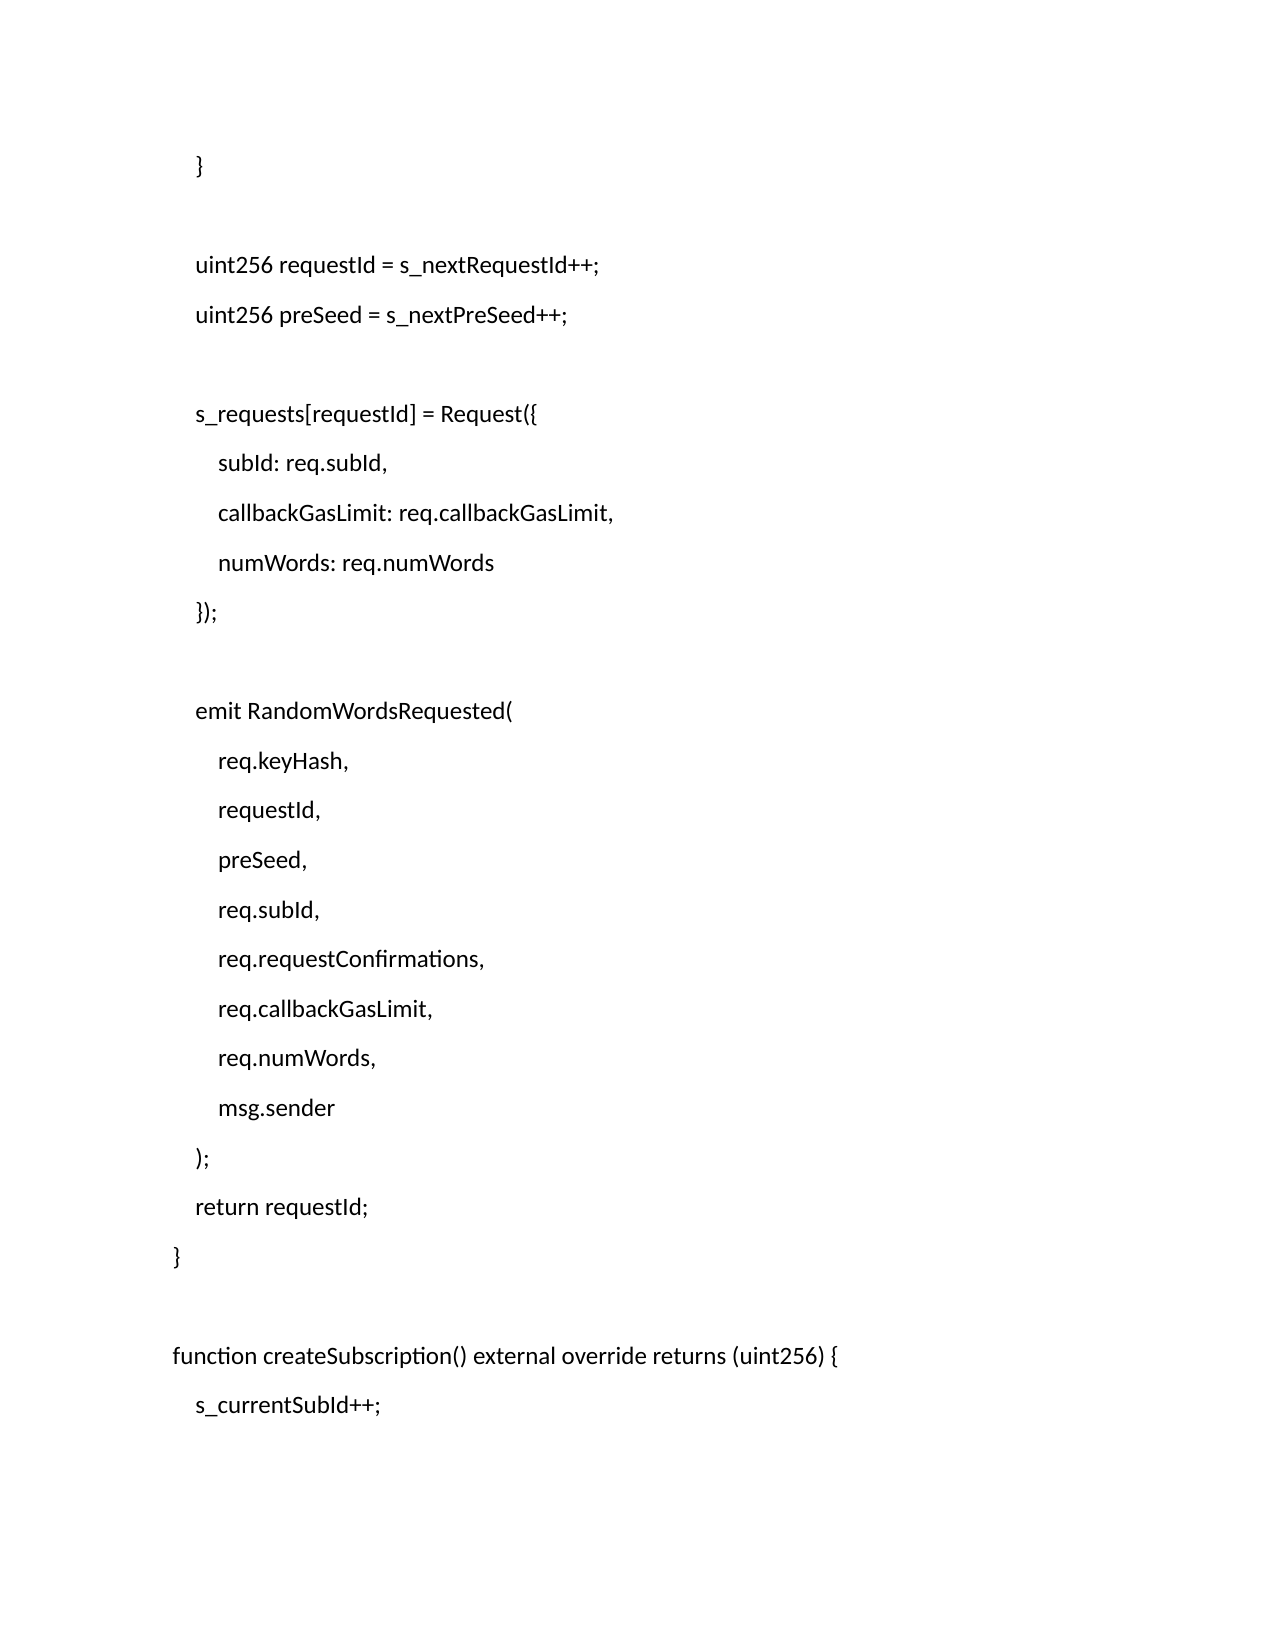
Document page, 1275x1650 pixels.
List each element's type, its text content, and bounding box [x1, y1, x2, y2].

text req.callbackGasLimit, [150, 993, 1125, 1023]
text subId: req.subId, [150, 447, 1125, 478]
text req.requestConfirmations, [150, 943, 1125, 974]
text function createSubscription() external override returns (uint256) { [150, 1340, 1125, 1371]
text msg.sender [150, 1092, 1125, 1123]
text uint256 preSeed = s_nextPreSeed++; [150, 299, 1125, 329]
text numWords: req.numWords [150, 547, 1125, 577]
text s_requests[requestId] = Request({ [150, 398, 1125, 428]
text uint256 requestId = s_nextRequestId++; [150, 249, 1125, 280]
text req.keyHash, [150, 745, 1125, 776]
text req.subId, [150, 894, 1125, 924]
text return requestId; [150, 1191, 1125, 1222]
text requestId, [150, 794, 1125, 825]
text } [150, 150, 1125, 181]
text s_currentSubId++; [150, 1389, 1125, 1420]
text }); [150, 596, 1125, 627]
text req.numWords, [150, 1042, 1125, 1073]
text ); [150, 1142, 1125, 1172]
text } [150, 1241, 1125, 1271]
text callbackGasLimit: req.callbackGasLimit, [150, 497, 1125, 528]
text preSeed, [150, 844, 1125, 875]
text emit RandomWordsRequested( [150, 695, 1125, 726]
